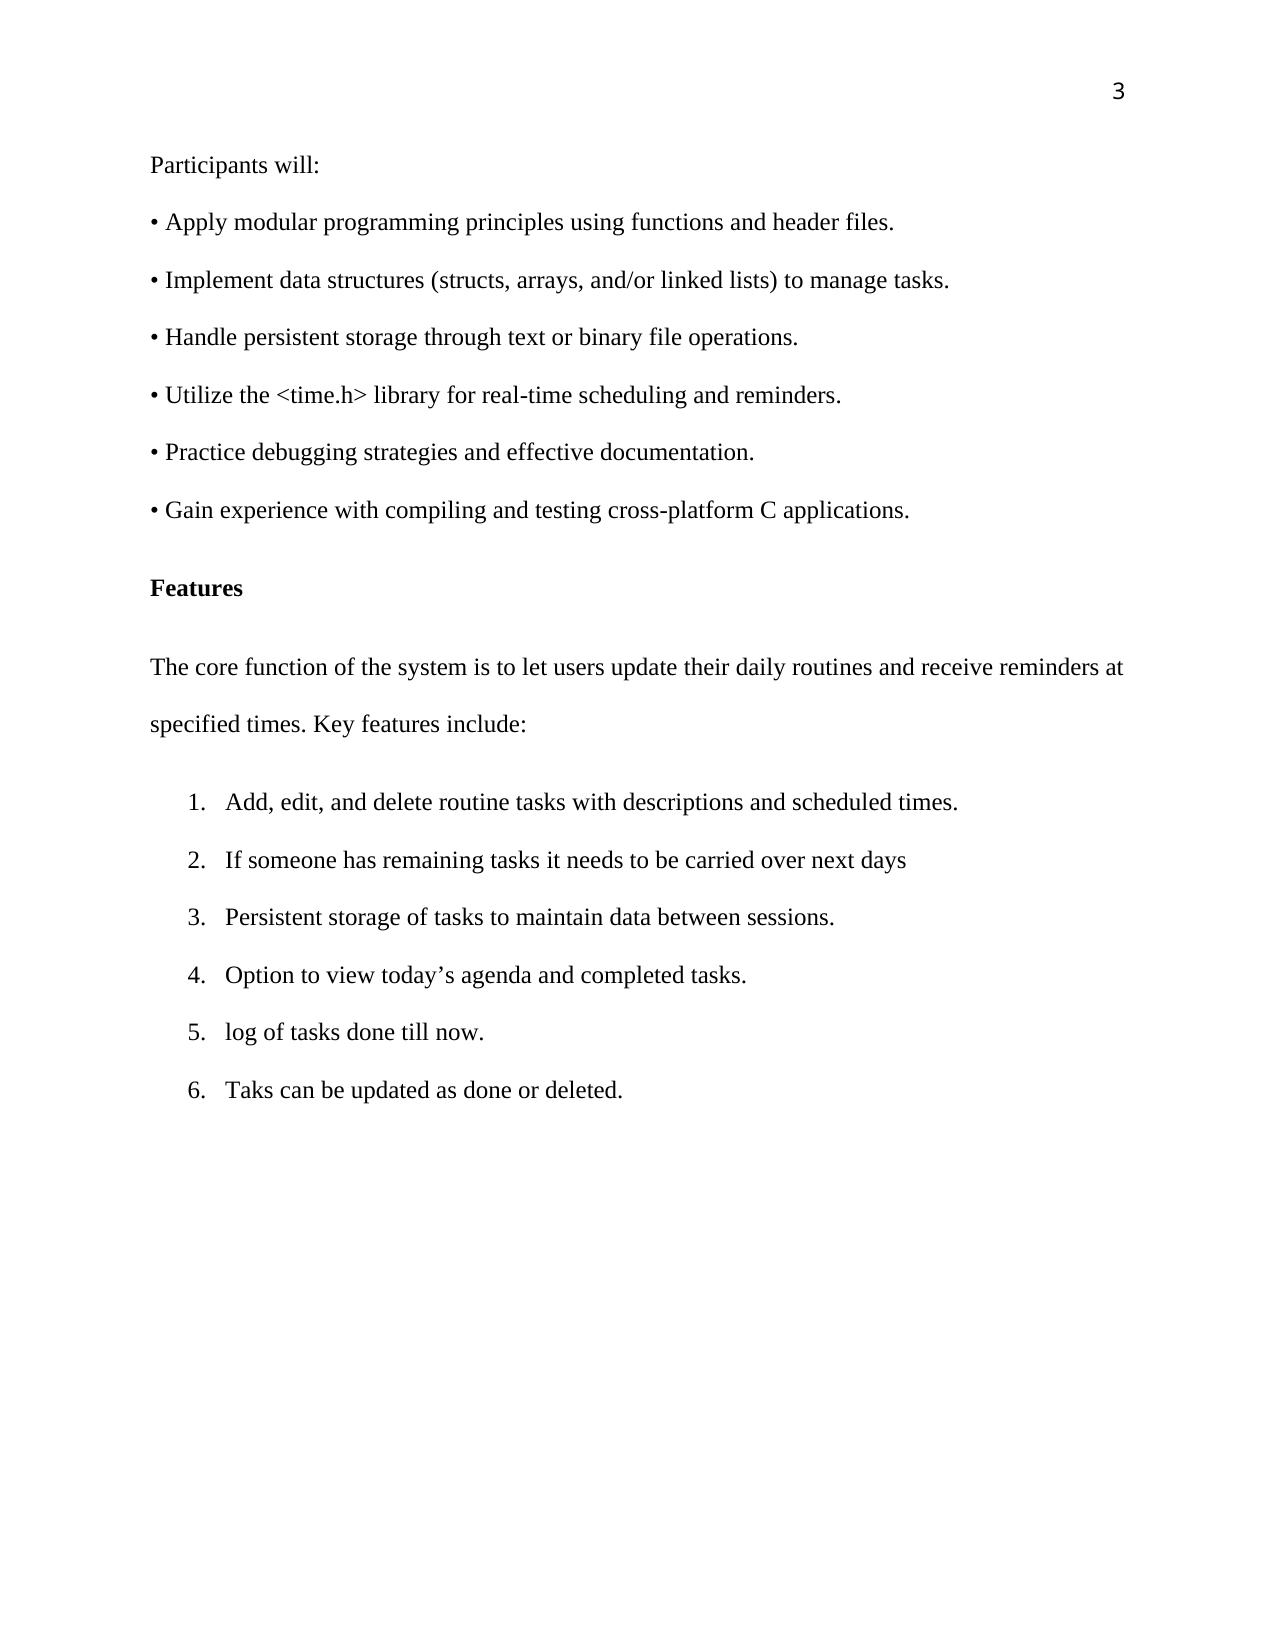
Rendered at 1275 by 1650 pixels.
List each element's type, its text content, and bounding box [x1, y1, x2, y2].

list If someone has remaining tasks it needs to be carried over next days [187, 845, 1125, 874]
list Add, edit, and delete routine tasks with descriptions and scheduled times. [187, 787, 1125, 816]
text Features [150, 573, 1125, 602]
text Participants will: • Apply modular programming principles using functions and header files. • Implement data structures (structs, arrays, and/or linked lists) to manage tasks. • Handle persistent storage through text or binary file operations. • Utilize the <time.h> library for real‑time scheduling and reminders. • Practice debugging strategies and effective documentation. • Gain experience with compiling and testing cross‑platform C applications. [150, 150, 1125, 524]
text The core function of the system is to let users update their daily routines and receive reminders at specified times. Key features include: [150, 652, 1125, 738]
list Persistent storage of tasks to maintain data between sessions. [187, 902, 1125, 931]
list Option to view today’s agenda and completed tasks. [187, 960, 1125, 989]
list Taks can be updated as done or deleted. [187, 1075, 1125, 1104]
list log of tasks done till now. [187, 1017, 1125, 1046]
